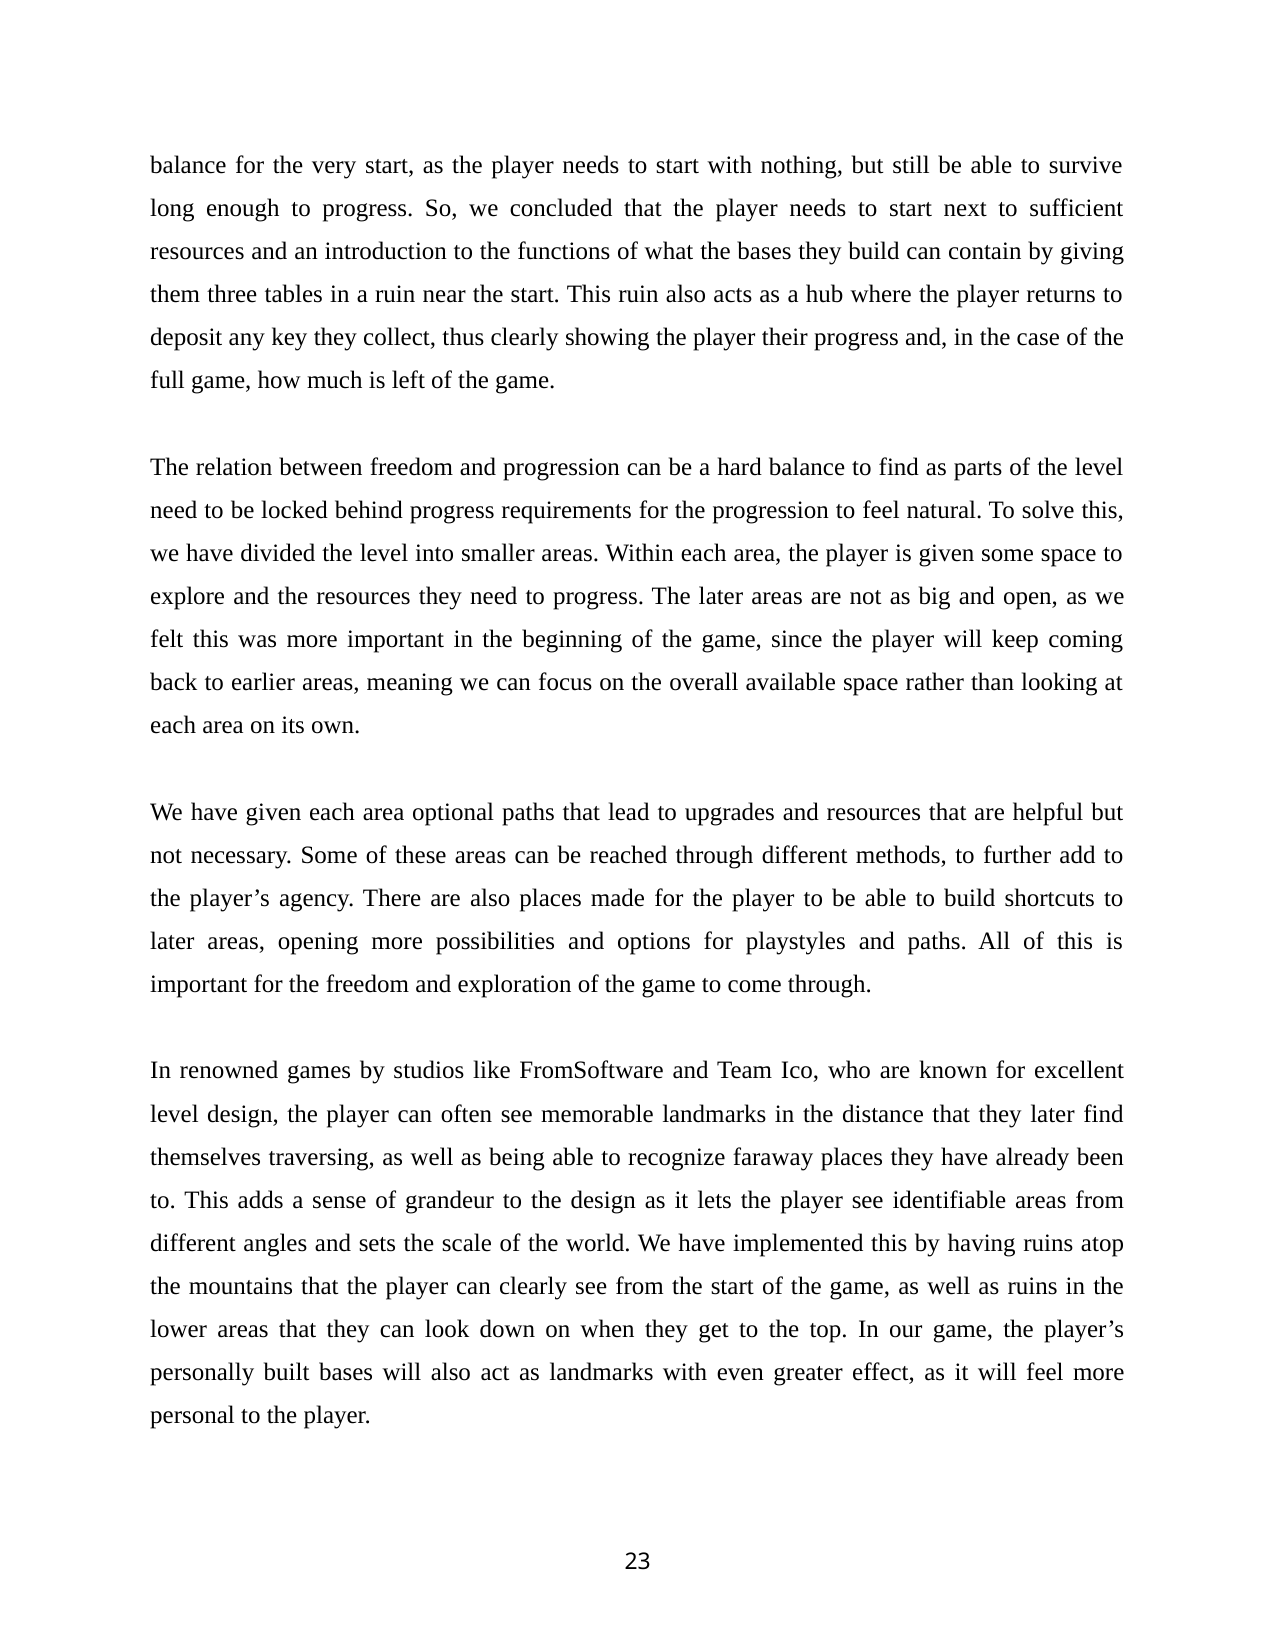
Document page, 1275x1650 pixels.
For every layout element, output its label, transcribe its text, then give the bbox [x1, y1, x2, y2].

text We have given each area optional paths that lead to upgrades and resources that are helpful but not necessary. Some of these areas can be reached through different methods, to further add to the player’s agency. There are also places made for the player to be able to build shortcuts to later areas, opening more possibilities and options for playstyles and paths. All of this is important for the freedom and exploration of the game to come through. [150, 797, 1125, 998]
text In renowned games by studios like FromSoftware and Team Ico, who are known for excellent level design, the player can often see memorable landmarks in the distance that they later find themselves traversing, as well as being able to recognize faraway places they have already been to. This adds a sense of grandeur to the design as it lets the player see identifiable areas from different angles and sets the scale of the world. We have implemented this by having ruins atop the mountains that the player can clearly see from the start of the game, as well as ruins in the lower areas that they can look down on when they get to the top. In our game, the player’s personally built bases will also act as landmarks with even greater effect, as it will feel more personal to the player. [150, 1056, 1125, 1429]
